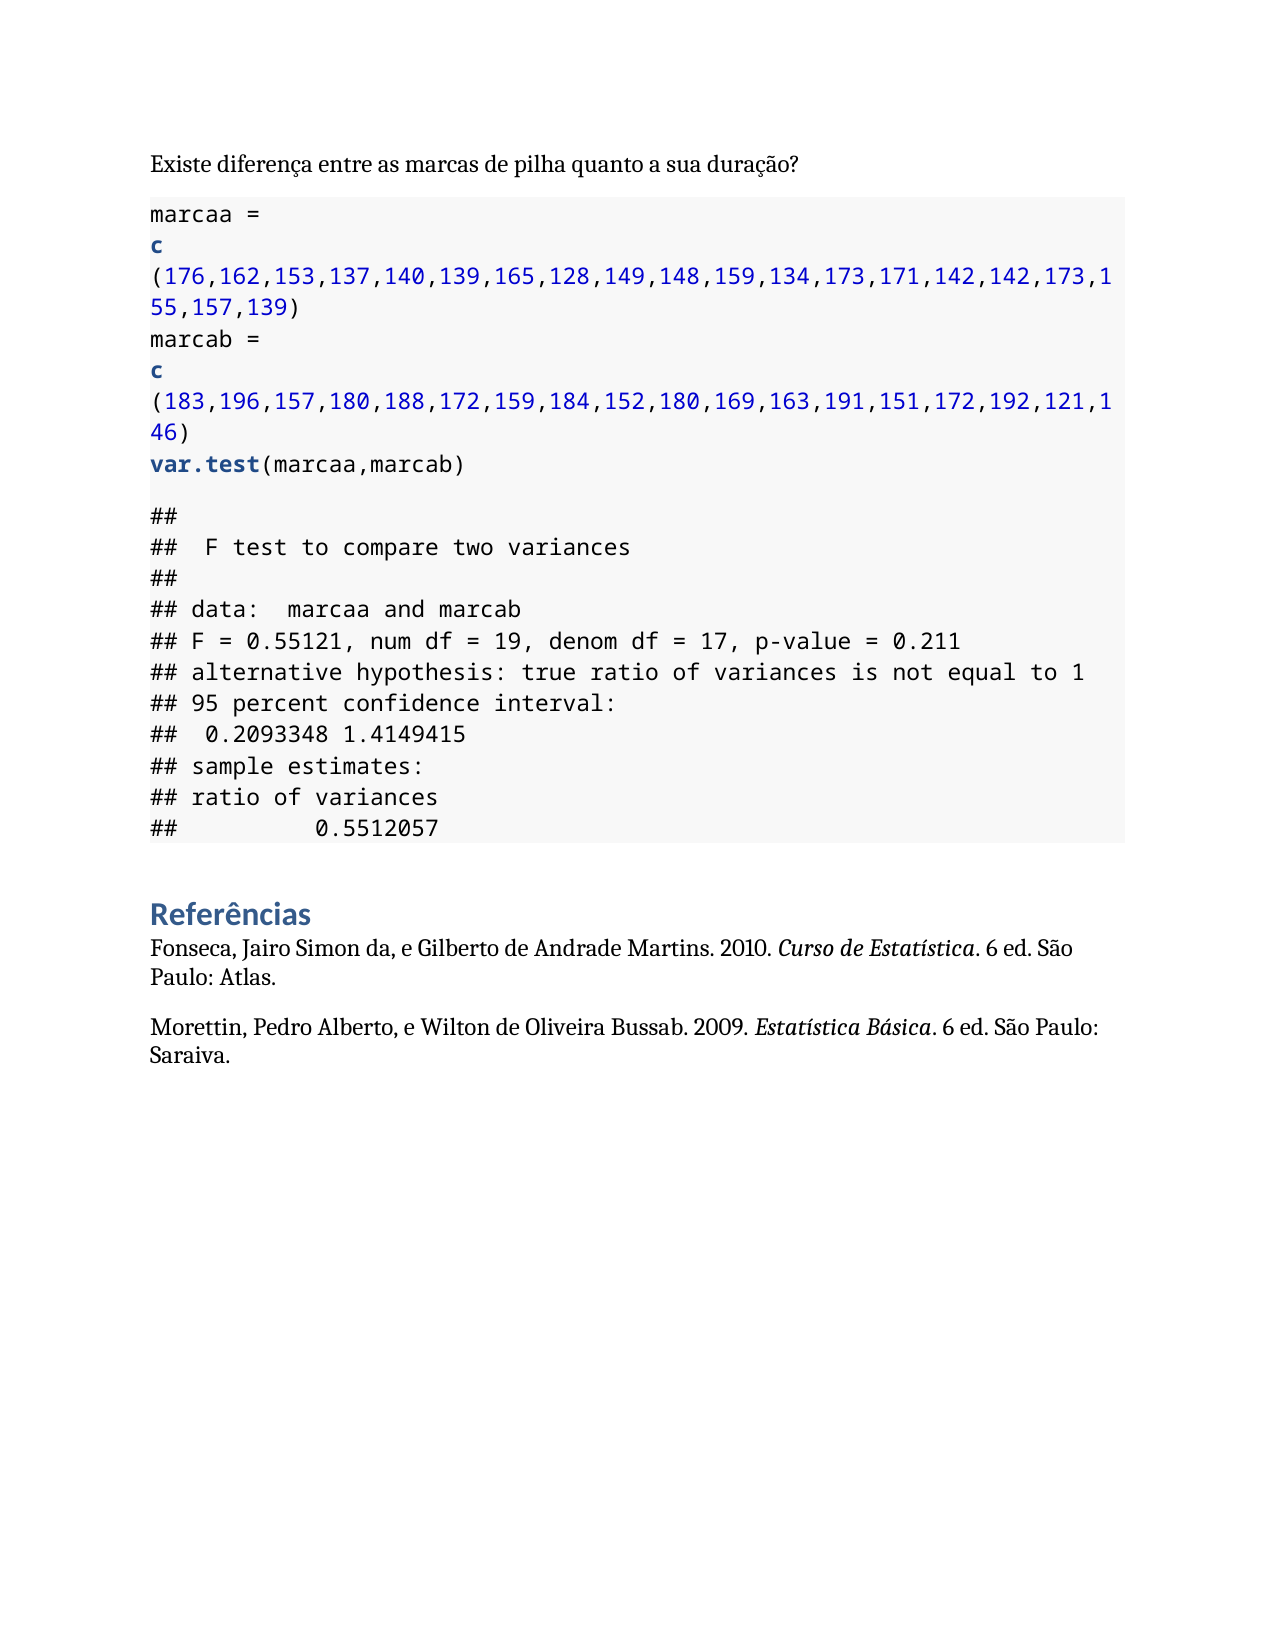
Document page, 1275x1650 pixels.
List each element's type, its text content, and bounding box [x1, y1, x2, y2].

text Existe diferença entre as marcas de pilha quanto a sua duração? [150, 150, 1125, 179]
text Fonseca, Jairo Simon da, e Gilberto de Andrade Martins. 2010. Curso de Estatística. 6 ed. São Paulo: Atlas. [150, 934, 1125, 992]
text marcaa = c(176,162,153,137,140,139,165,128,149,148,159,134,173,171,142,142,173,155,157,139) marcab = c(183,196,157,180,188,172,159,184,152,180,169,163,191,151,172,192,121,146) var.test(marcaa,marcab) [150, 197, 1125, 479]
text Morettin, Pedro Alberto, e Wilton de Oliveira Bussab. 2009. Estatística Básica. 6 ed. São Paulo: Saraiva. [150, 1012, 1125, 1070]
text ## ## F test to compare two variances ## ## data: marcaa and marcab ## F = 0.55121, num df = 19, denom df = 17, p-value = 0.211 ## alternative hypothesis: true ratio of variances is not equal to 1 ## 95 percent confidence interval: ## 0.2093348 1.4149415 ## sample estimates: ## ratio of variances ## 0.5512057 [150, 499, 1125, 843]
subtitle Referências [150, 893, 1125, 934]
